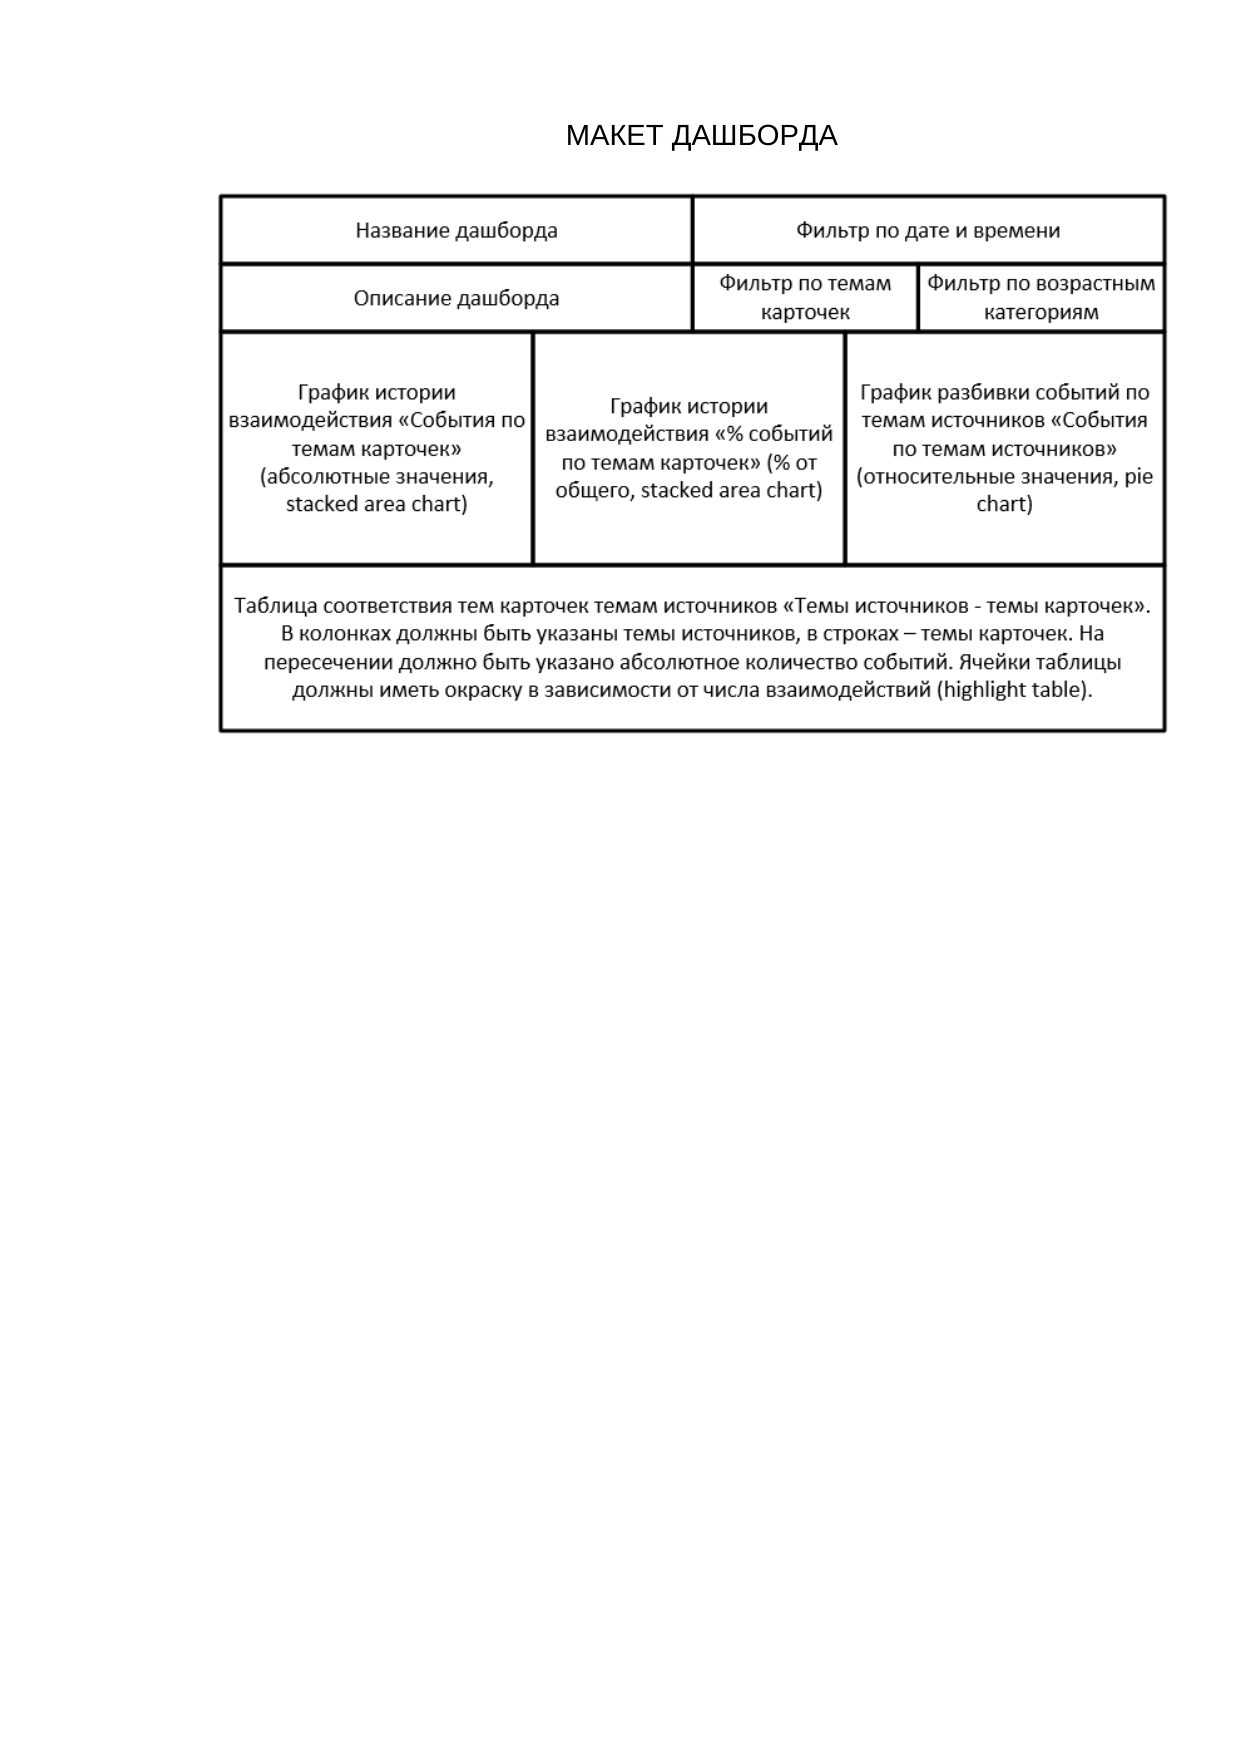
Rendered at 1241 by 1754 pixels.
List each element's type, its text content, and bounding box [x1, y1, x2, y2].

picture [206, 180, 1181, 751]
text МАКЕТ ДАШБОРДА [252, 118, 1152, 152]
